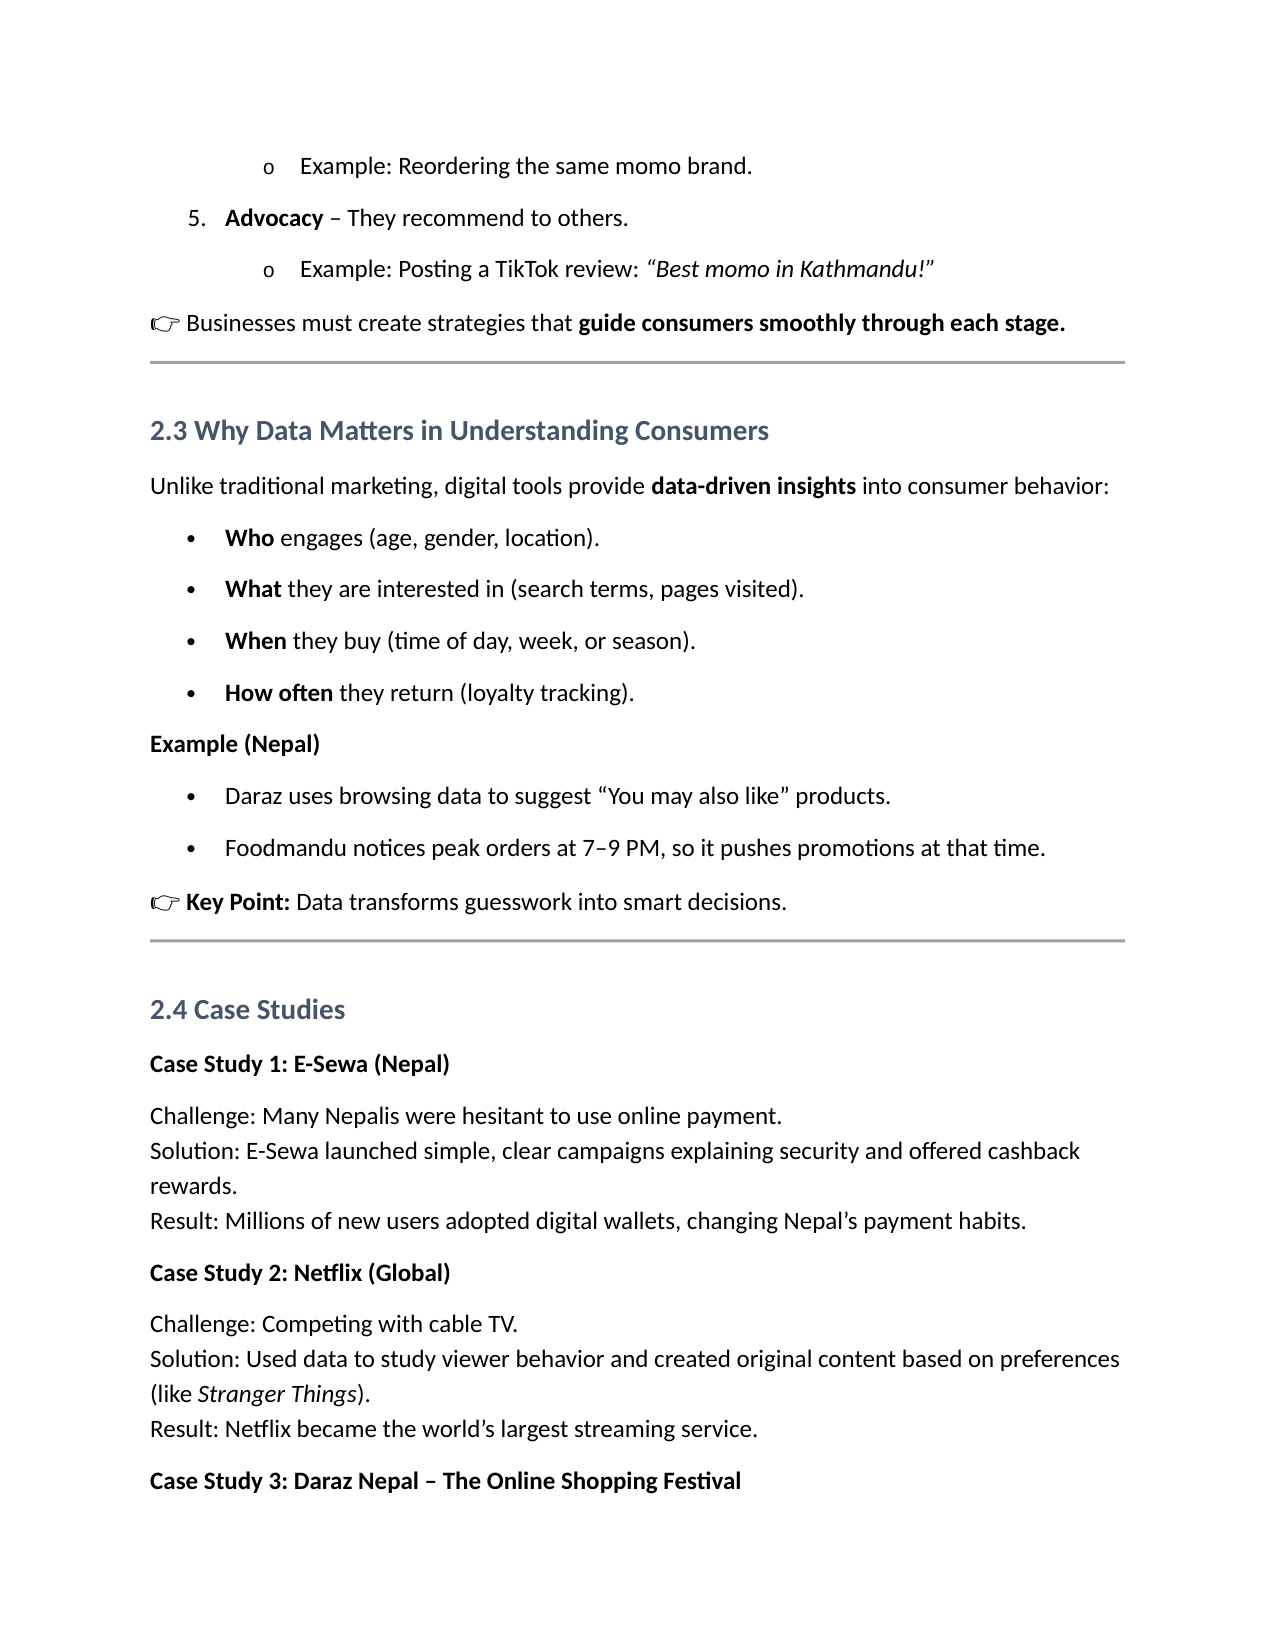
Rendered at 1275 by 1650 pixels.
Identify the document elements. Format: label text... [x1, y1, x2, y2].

list Example: Reordering the same momo brand. [262, 150, 1125, 181]
list Foodmandu notices peak orders at 7–9 PM, so it pushes promotions at that time. [187, 832, 1125, 862]
text Challenge: Competing with cable TV. Solution: Used data to study viewer behavior and created original content based on preferences (like Stranger Things). Result: Netflix became the world’s largest streaming service. [150, 1308, 1125, 1444]
text Example (Nepal) [150, 728, 1125, 759]
list Example: Posting a TikTok review: “Best momo in Kathmandu!” [262, 253, 1125, 284]
text 👉 Key Point: Data transforms guesswork into smart decisions. [150, 883, 1125, 917]
list When they buy (time of day, week, or season). [187, 625, 1125, 656]
list What they are interested in (search terms, pages visited). [187, 573, 1125, 604]
list Advocacy – They recommend to others. [187, 202, 1125, 232]
text Case Study 2: Netflix (Global) [150, 1257, 1125, 1287]
text Case Study 3: Daraz Nepal – The Online Shopping Festival [150, 1465, 1125, 1496]
text 2.3 Why Data Matters in Understanding Consumers [150, 412, 1125, 448]
text Case Study 1: E-Sewa (Nepal) [150, 1048, 1125, 1079]
text 2.4 Case Studies [150, 991, 1125, 1027]
list Daraz uses browsing data to suggest “You may also like” products. [187, 780, 1125, 811]
text 👉 Businesses must create strategies that guide consumers smoothly through each stage. [150, 305, 1125, 339]
list How often they return (loyalty tracking). [187, 677, 1125, 707]
list Who engages (age, gender, location). [187, 522, 1125, 552]
text Challenge: Many Nepalis were hesitant to use online payment. Solution: E-Sewa launched simple, clear campaigns explaining security and offered cashback rewards. Result: Millions of new users adopted digital wallets, changing Nepal’s payment habits. [150, 1100, 1125, 1236]
text Unlike traditional marketing, digital tools provide data-driven insights into consumer behavior: [150, 470, 1125, 501]
